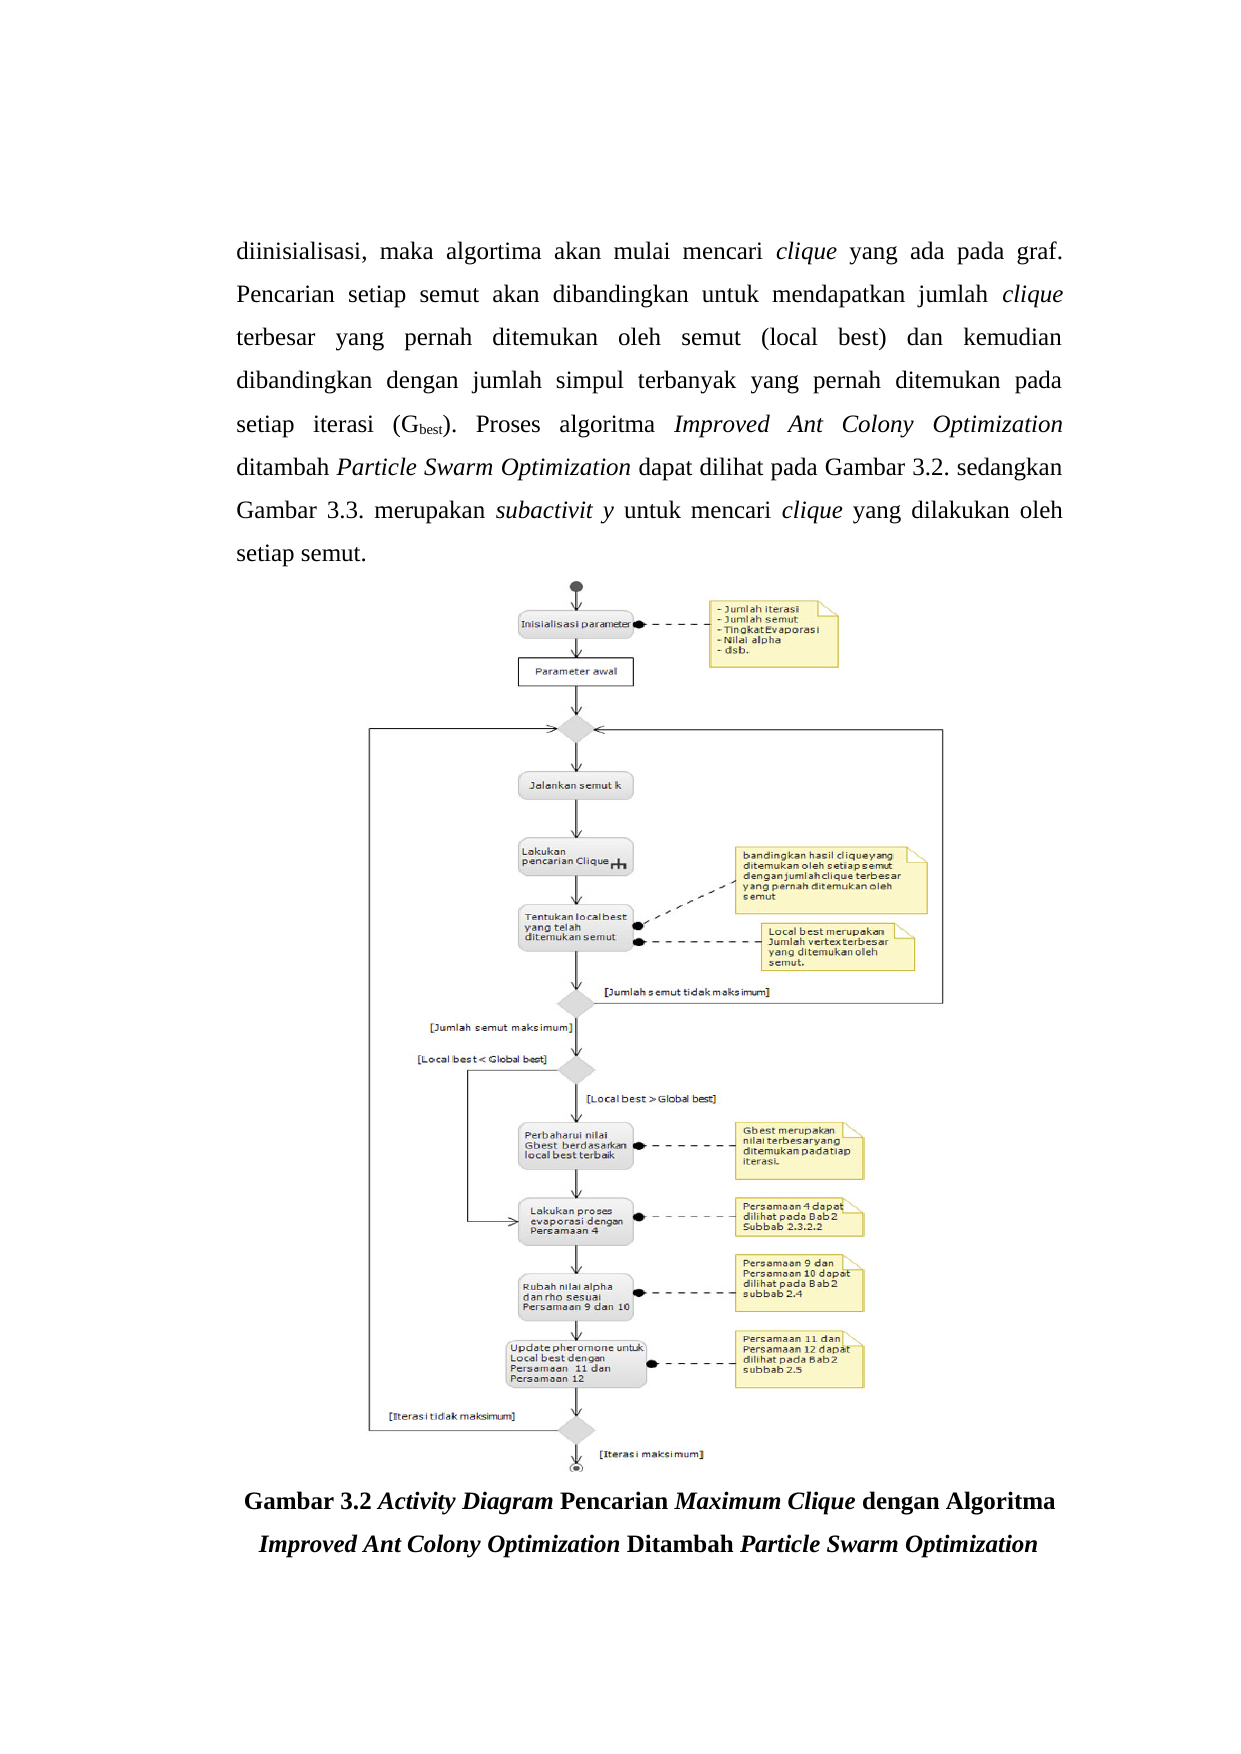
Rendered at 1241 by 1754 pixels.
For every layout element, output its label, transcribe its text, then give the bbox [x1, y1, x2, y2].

list Gambar 3.2 Activity Diagram Pencarian Maximum Clique dengan Algoritma Improved Ant Colony Optimization Ditambah Particle Swarm Optimization [236, 1486, 1063, 1558]
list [236, 236, 1063, 567]
picture [339, 581, 960, 1472]
